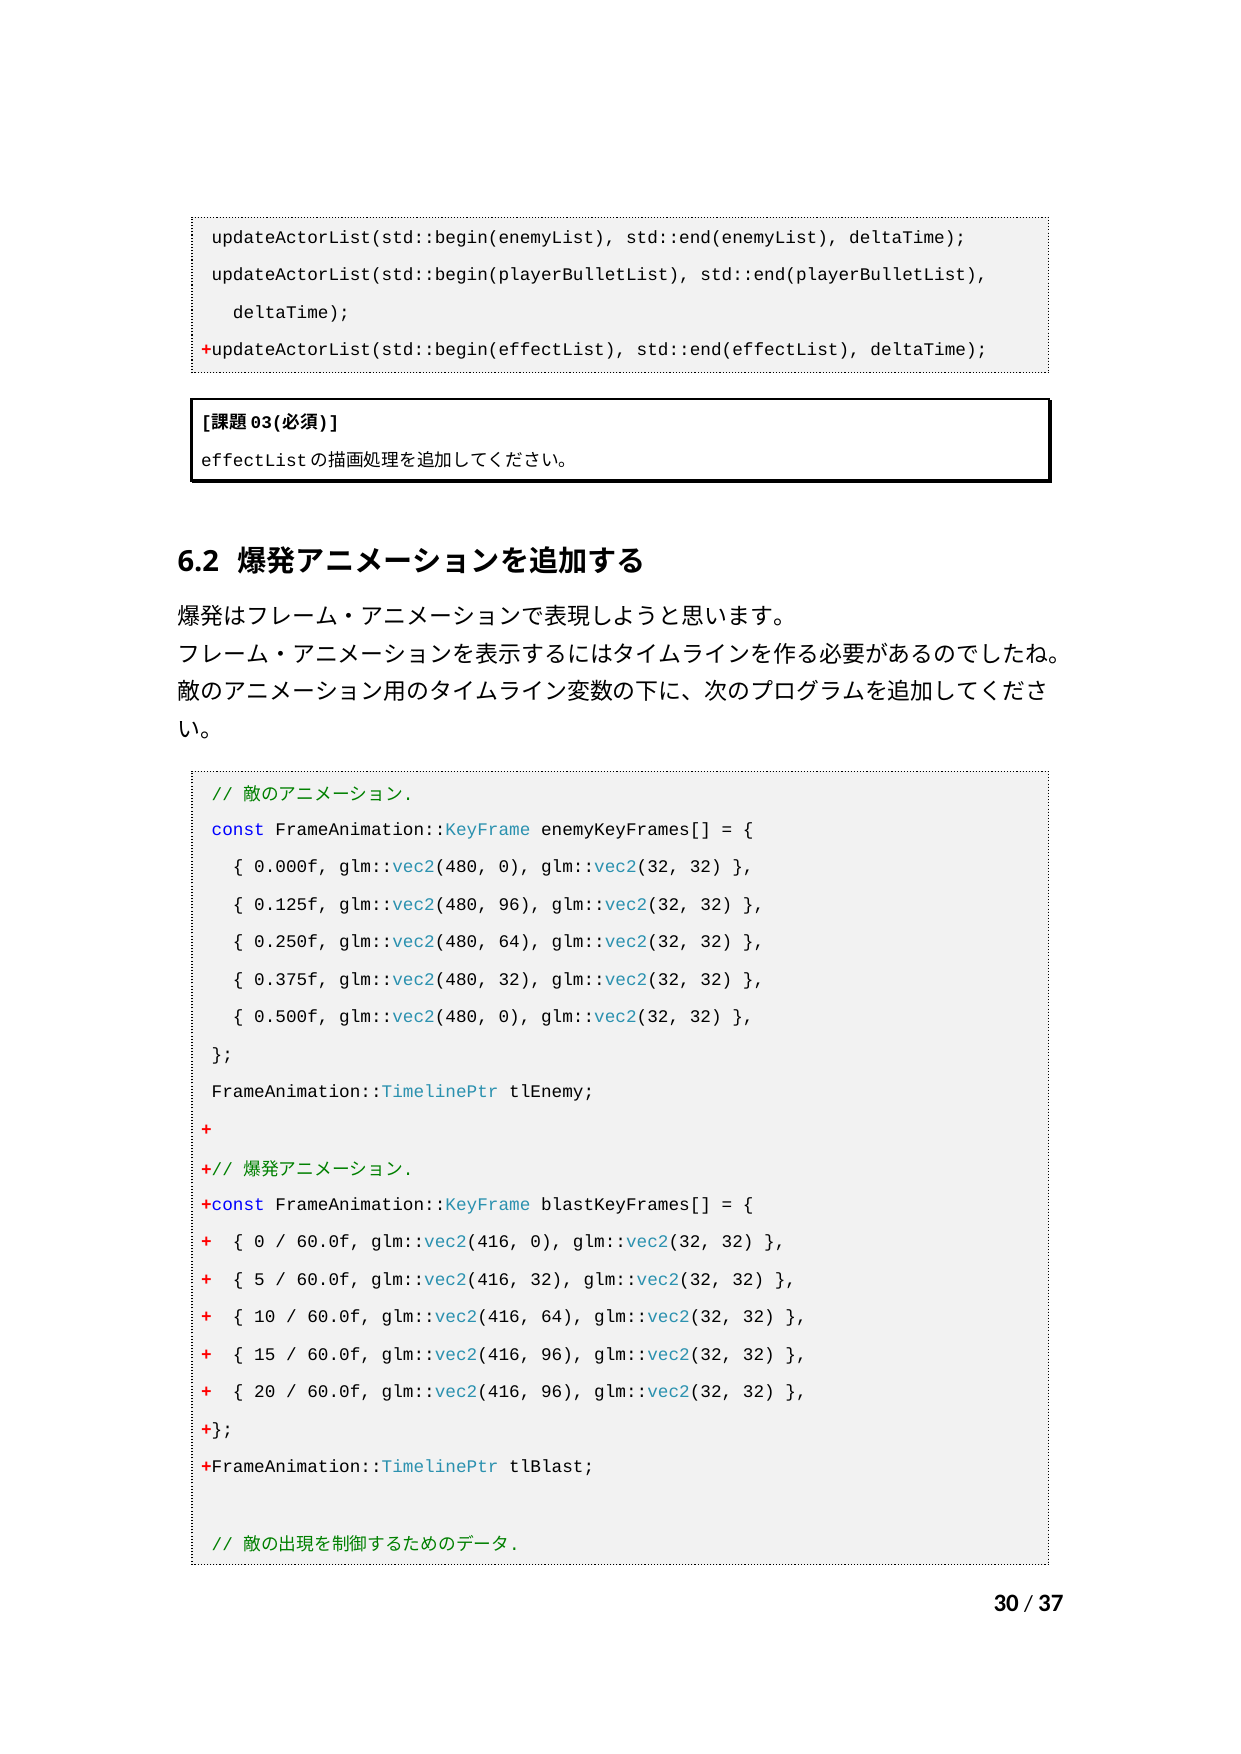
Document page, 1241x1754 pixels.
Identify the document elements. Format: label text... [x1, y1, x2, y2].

text 爆発はフレーム・アニメーションで表現しようと思います。 フレーム・アニメーションを表示するにはタイムラインを作る必要があるのでしたね。敵のアニメーション用のタイムライン変数の下に、次のプログラムを追加してください。 [177, 596, 1063, 746]
subtitle 爆発アニメーションを追加する [177, 521, 1063, 596]
text [課題03(必須)] effectListの描画処理を追加してください。 [193, 400, 1048, 479]
text updateActorList(std::begin(enemyList), std::end(enemyList), deltaTime); updateActorList(std::begin(playerBulletList), std::end(playerBulletList), deltaTime); +updateActorList(std::begin(effectList), std::end(effectList), deltaTime); [191, 217, 1049, 373]
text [191, 771, 1049, 1565]
